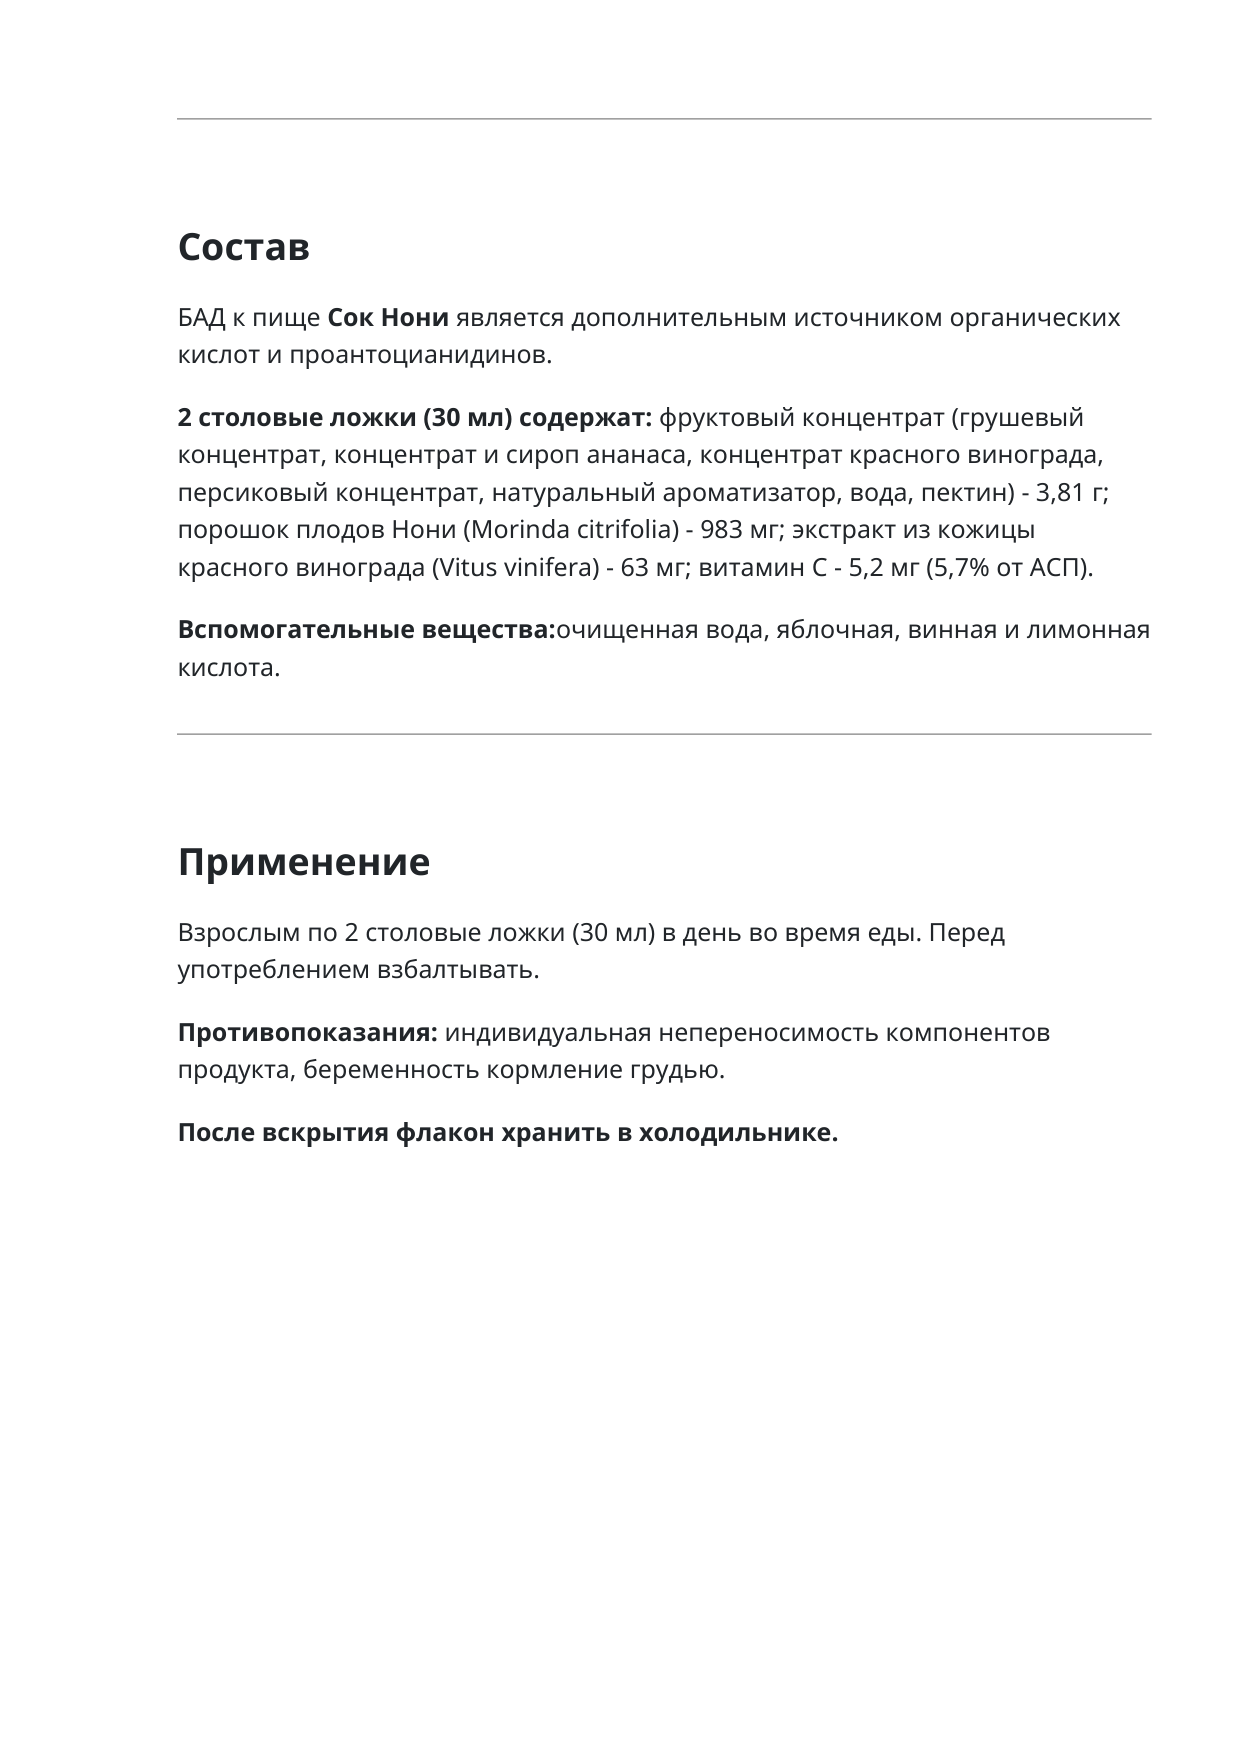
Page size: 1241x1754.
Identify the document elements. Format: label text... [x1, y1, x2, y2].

text После вскрытия флакон хранить в холодильнике. [177, 1111, 1152, 1148]
text БАД к пище Сок Нони является дополнительным источником органических кислот и проантоцианидинов. [177, 296, 1152, 371]
text Состав [177, 220, 1152, 271]
text Взрослым по 2 столовые ложки (30 мл) в день во время еды. Перед употреблением взбалтывать. [177, 911, 1152, 986]
text Вспомогательные вещества:очищенная вода, яблочная, винная и лимонная кислота. [177, 608, 1152, 683]
text Применение [177, 835, 1152, 886]
text 2 столовые ложки (30 мл) содержат: фруктовый концентрат (грушевый концентрат, концентрат и сироп ананаса, концентрат красного винограда, персиковый концентрат, натуральный ароматизатор, вода, пектин) - 3,81 г; порошок плодов Нони (Morinda citrifolia) - 983 мг; экстракт из кожицы красного винограда (Vitus vinifera) - 63 мг; витамин С - 5,2 мг (5,7% от АСП). [177, 396, 1152, 583]
text Противопоказания: индивидуальная непереносимость компонентов продукта, беременность кормление грудью. [177, 1011, 1152, 1086]
